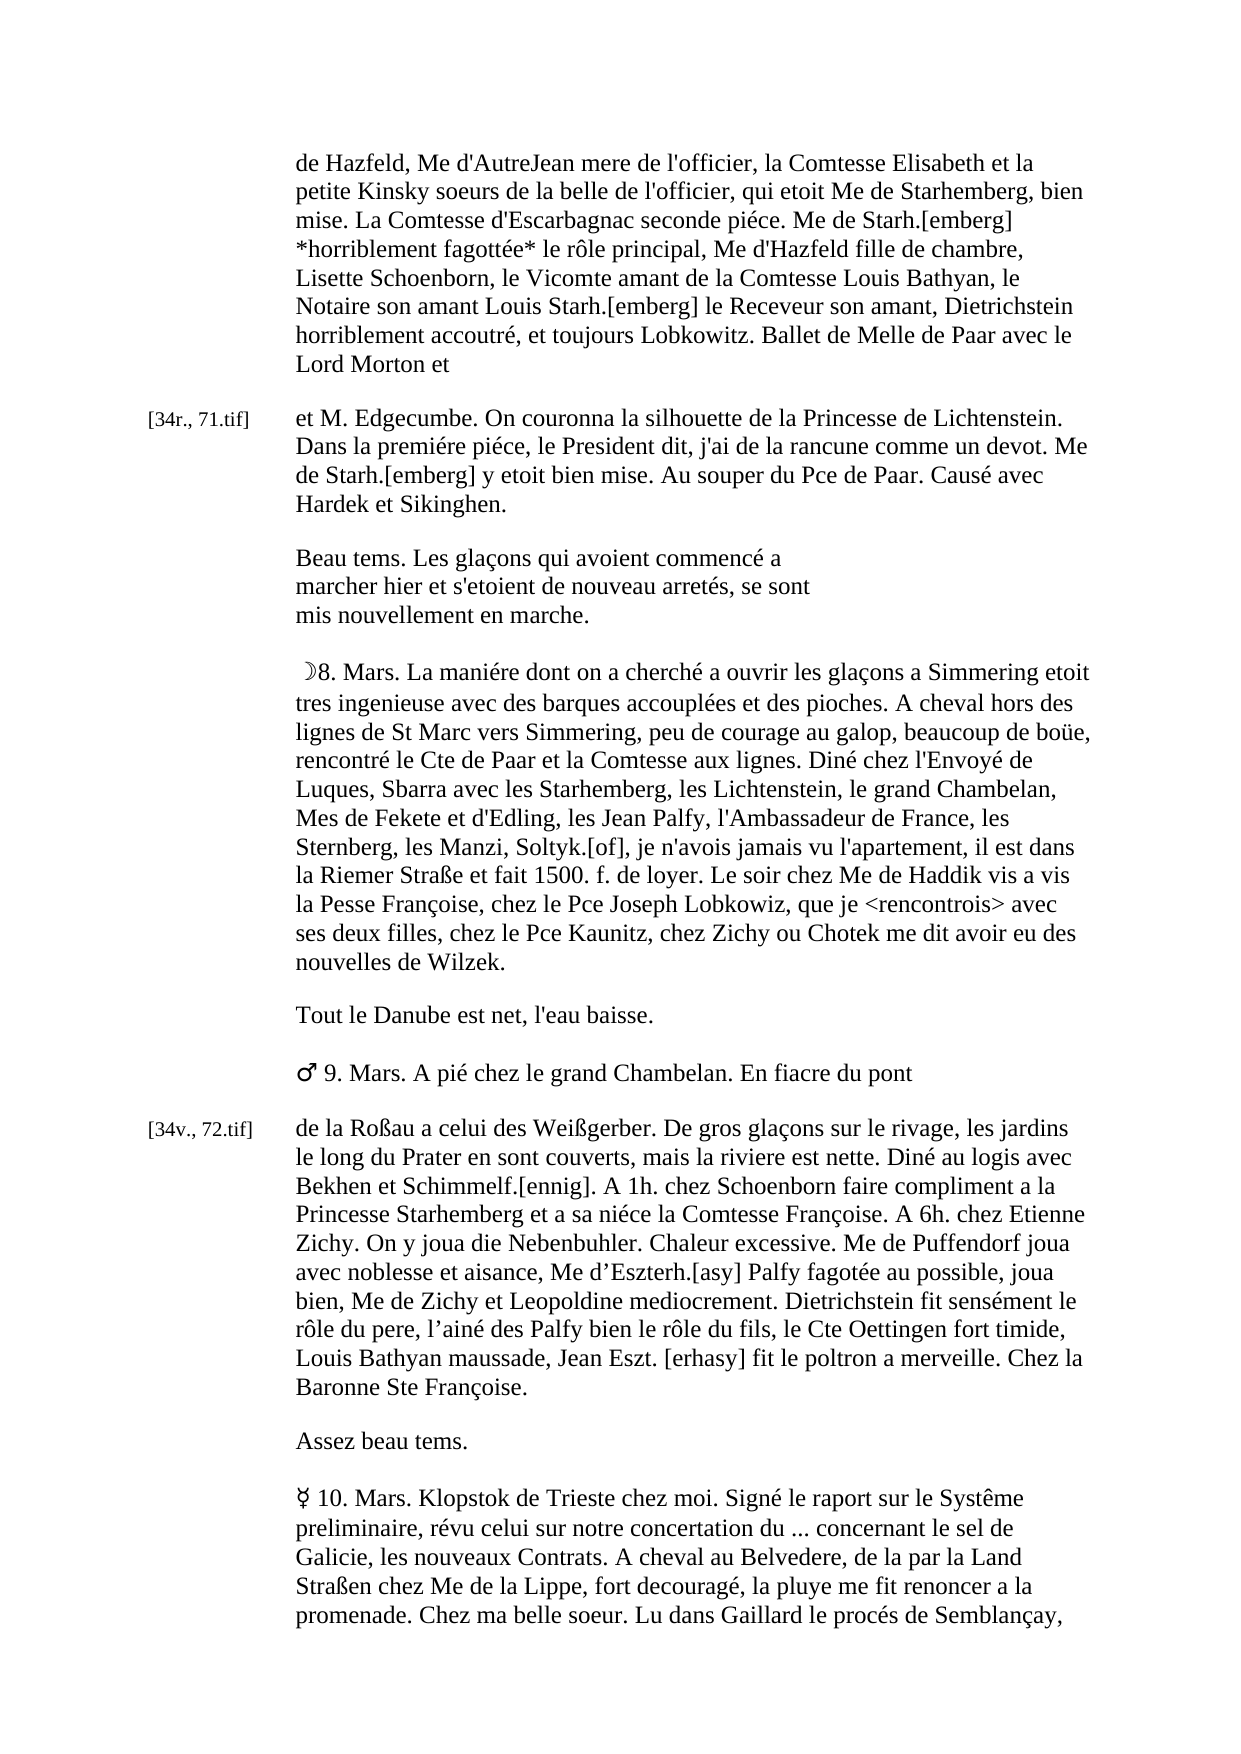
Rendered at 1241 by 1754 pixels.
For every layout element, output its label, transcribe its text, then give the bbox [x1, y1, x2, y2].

text Assez beau tems. [295, 1426, 1093, 1454]
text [148, 148, 1093, 378]
text ☽8. Mars. La maniére dont on a cherché a ouvrir les glaçons a Simmering etoit tres ingenieuse avec des barques accouplées et des pioches. A cheval hors des lignes de St Marc vers Simmering, peu de courage au galop, beaucoup de boüe, rencontré le Cte de Paar et la Comtesse aux lignes. Diné chez l'Envoyé de Luques, Sbarra avec les Starhemberg, les Lichtenstein, le grand Chambelan, Mes de Fekete et d'Edling, les Jean Palfy, l'Ambassadeur de France, les Sternberg, les Manzi, Soltyk.[of], je n'avois jamais vu l'apartement, il est dans la Riemer Straße et fait 1500. f. de loyer. Le soir chez Me de Haddik vis a vis la Pesse Françoise, chez le Pce Joseph Lobkowiz, que je <rencontrois> avec ses deux filles, chez le Pce Kaunitz, chez Zichy ou Chotek me dit avoir eu des nouvelles de Wilzek. [295, 654, 1093, 975]
text Tout le Danube est net, l'eau baisse. [295, 1000, 1093, 1029]
text Beau tems. Les glaçons qui avoient commencé a marcher hier et s'etoient de nouveau arretés, se sont mis nouvellement en marche. [295, 543, 1093, 629]
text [295, 1479, 1093, 1628]
text [34v., 72.tif] de la Roßau a celui des Weißgerber. De gros glaçons sur le rivage, les jardins le long du Prater en sont couverts, mais la riviere est nette. Diné au logis avec Bekhen et Schimmelf.[ennig]. A 1h. chez Schoenborn faire compliment a la Princesse Starhemberg et a sa niéce la Comtesse Françoise. A 6h. chez Etienne Zichy. On y joua die Nebenbuhler. Chaleur excessive. Me de Puffendorf joua avec noblesse et aisance, Me d’Eszterh.[asy] Palfy fagotée au possible, joua bien, Me de Zichy et Leopoldine mediocrement. Dietrichstein fit sensément le rôle du pere, l’ainé des Palfy bien le rôle du fils, le Cte Oettingen fort timide, Louis Bathyan maussade, Jean Eszt. [erhasy] fit le poltron a merveille. Chez la Baronne Ste Françoise. [148, 1113, 1093, 1401]
text [34r., 71.tif] et M. Edgecumbe. On couronna la silhouette de la Princesse de Lichtenstein. Dans la premiére piéce, le President dit, j'ai de la rancune comme un devot. Me de Starh.[emberg] y etoit bien mise. Au souper du Pce de Paar. Causé avec Hardek et Sikinghen. [148, 403, 1093, 518]
text ︎ 9. Mars. A pié chez le grand Chambelan. En fiacre du pont [295, 1054, 1093, 1088]
